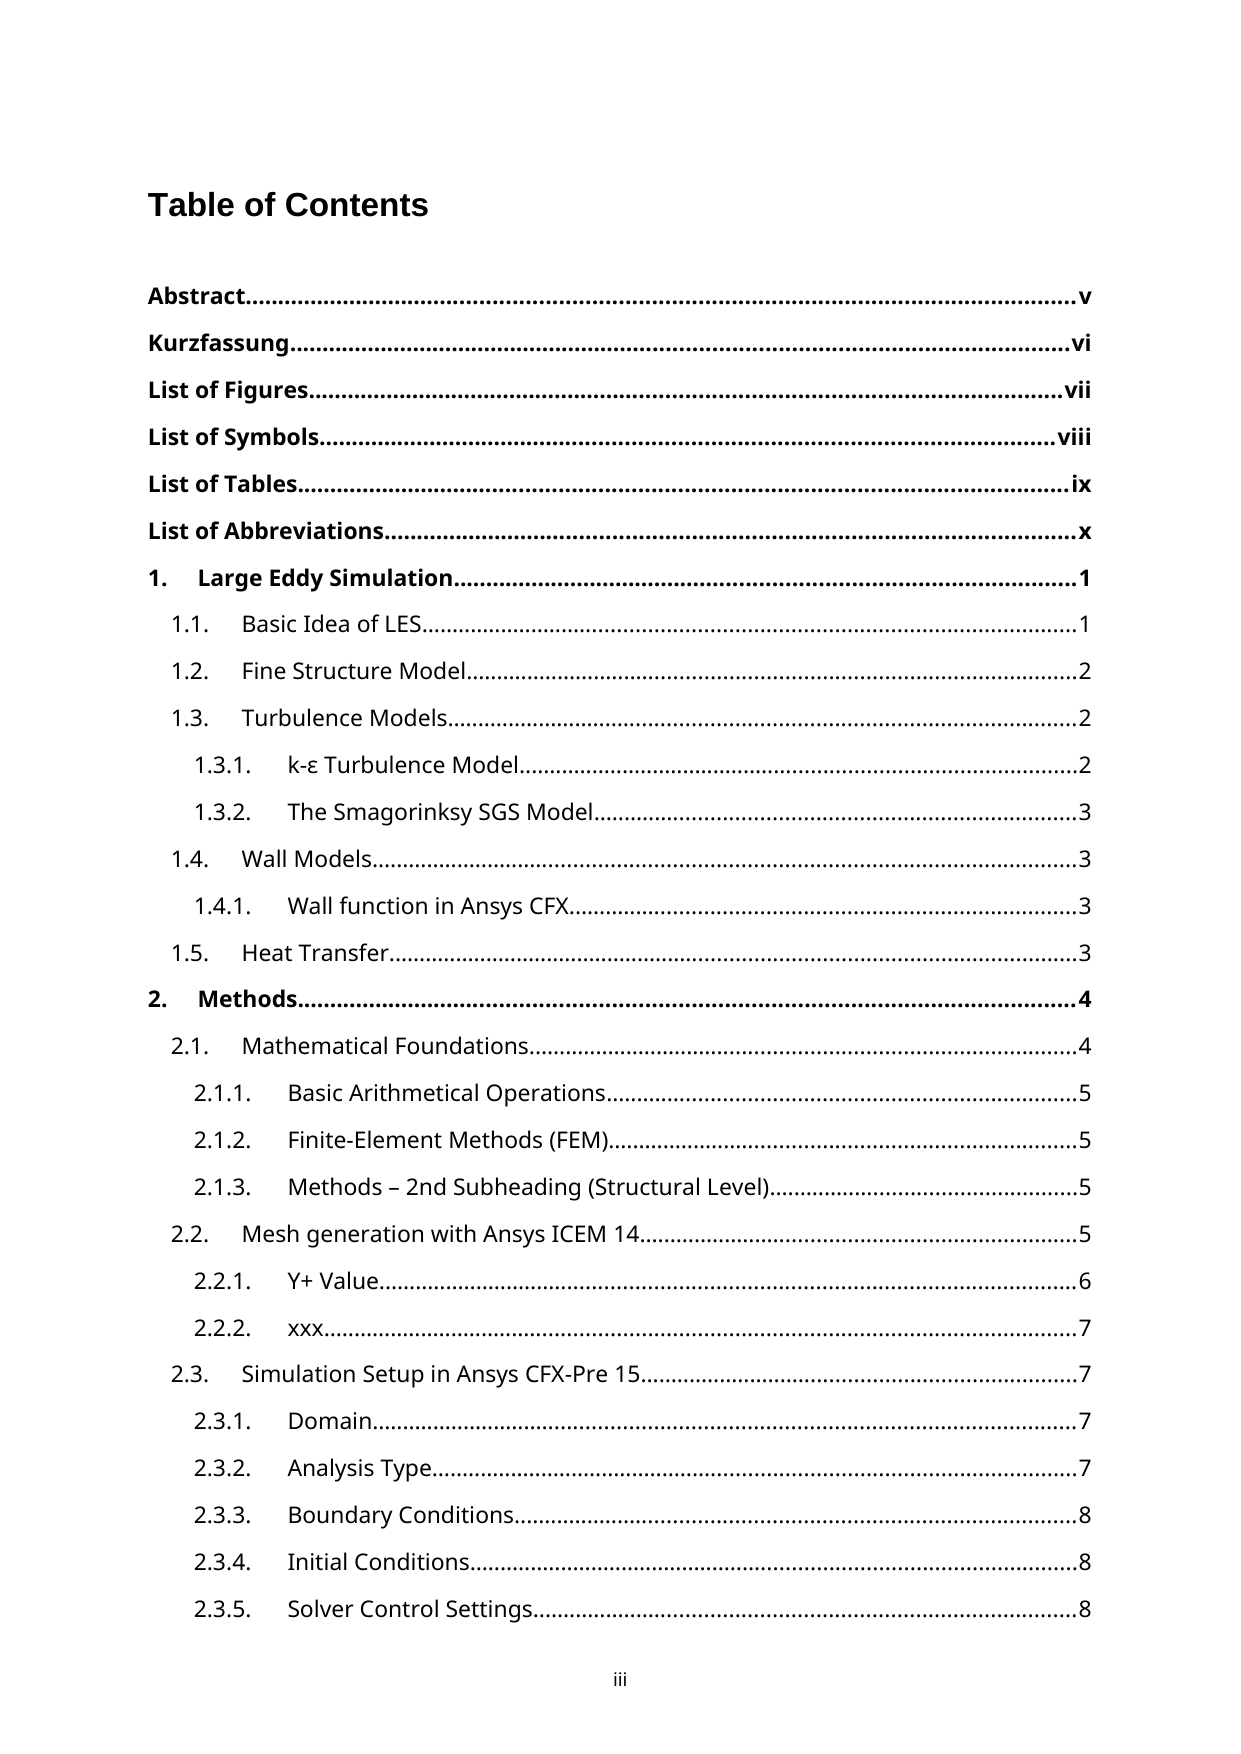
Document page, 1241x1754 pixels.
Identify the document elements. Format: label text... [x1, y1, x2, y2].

text 2.3.1. Domain 7 [193, 1405, 1092, 1437]
text Kurzfassung vi [148, 327, 1092, 358]
text 1. Large Eddy Simulation 1 [148, 562, 1092, 593]
text Table of Contents [148, 185, 1092, 224]
text 2.3.2. Analysis Type 7 [193, 1452, 1092, 1483]
text 2.1. Mathematical Foundations 4 [171, 1030, 1092, 1062]
text 1.4. Wall Models 3 [171, 843, 1092, 874]
text 2. Methods 4 [148, 983, 1092, 1015]
text List of Figures vii [148, 374, 1092, 405]
text 1.3.1. k-ε Turbulence Model 2 [193, 749, 1092, 780]
text 2.2. Mesh generation with Ansys ICEM 14 5 [171, 1218, 1092, 1249]
text List of Tables ix [148, 468, 1092, 499]
text 1.3. Turbulence Models 2 [171, 702, 1092, 733]
text List of Symbols viii [148, 421, 1092, 452]
text 2.1.3. Methods – 2nd Subheading (Structural Level) 5 [193, 1171, 1092, 1202]
text 1.2. Fine Structure Model 2 [171, 655, 1092, 687]
text Abstract v [148, 280, 1092, 312]
text 2.1.1. Basic Arithmetical Operations 5 [193, 1077, 1092, 1108]
text 1.1. Basic Idea of LES 1 [171, 608, 1092, 640]
text 2.2.2. xxx 7 [193, 1312, 1092, 1343]
text 1.3.2. The Smagorinksy SGS Model 3 [193, 796, 1092, 827]
text 1.5. Heat Transfer 3 [171, 937, 1092, 968]
text 2.1.2. Finite-Element Methods (FEM) 5 [193, 1124, 1092, 1155]
text 2.2.1. Y+ Value 6 [193, 1265, 1092, 1296]
text 2.3. Simulation Setup in Ansys CFX-Pre 15 7 [171, 1358, 1092, 1390]
text 1.4.1. Wall function in Ansys CFX 3 [193, 890, 1092, 921]
text 2.3.5. Solver Control Settings 8 [193, 1593, 1092, 1624]
text 2.3.4. Initial Conditions 8 [193, 1546, 1092, 1577]
text 2.3.3. Boundary Conditions 8 [193, 1499, 1092, 1530]
text List of Abbreviations x [148, 515, 1092, 546]
